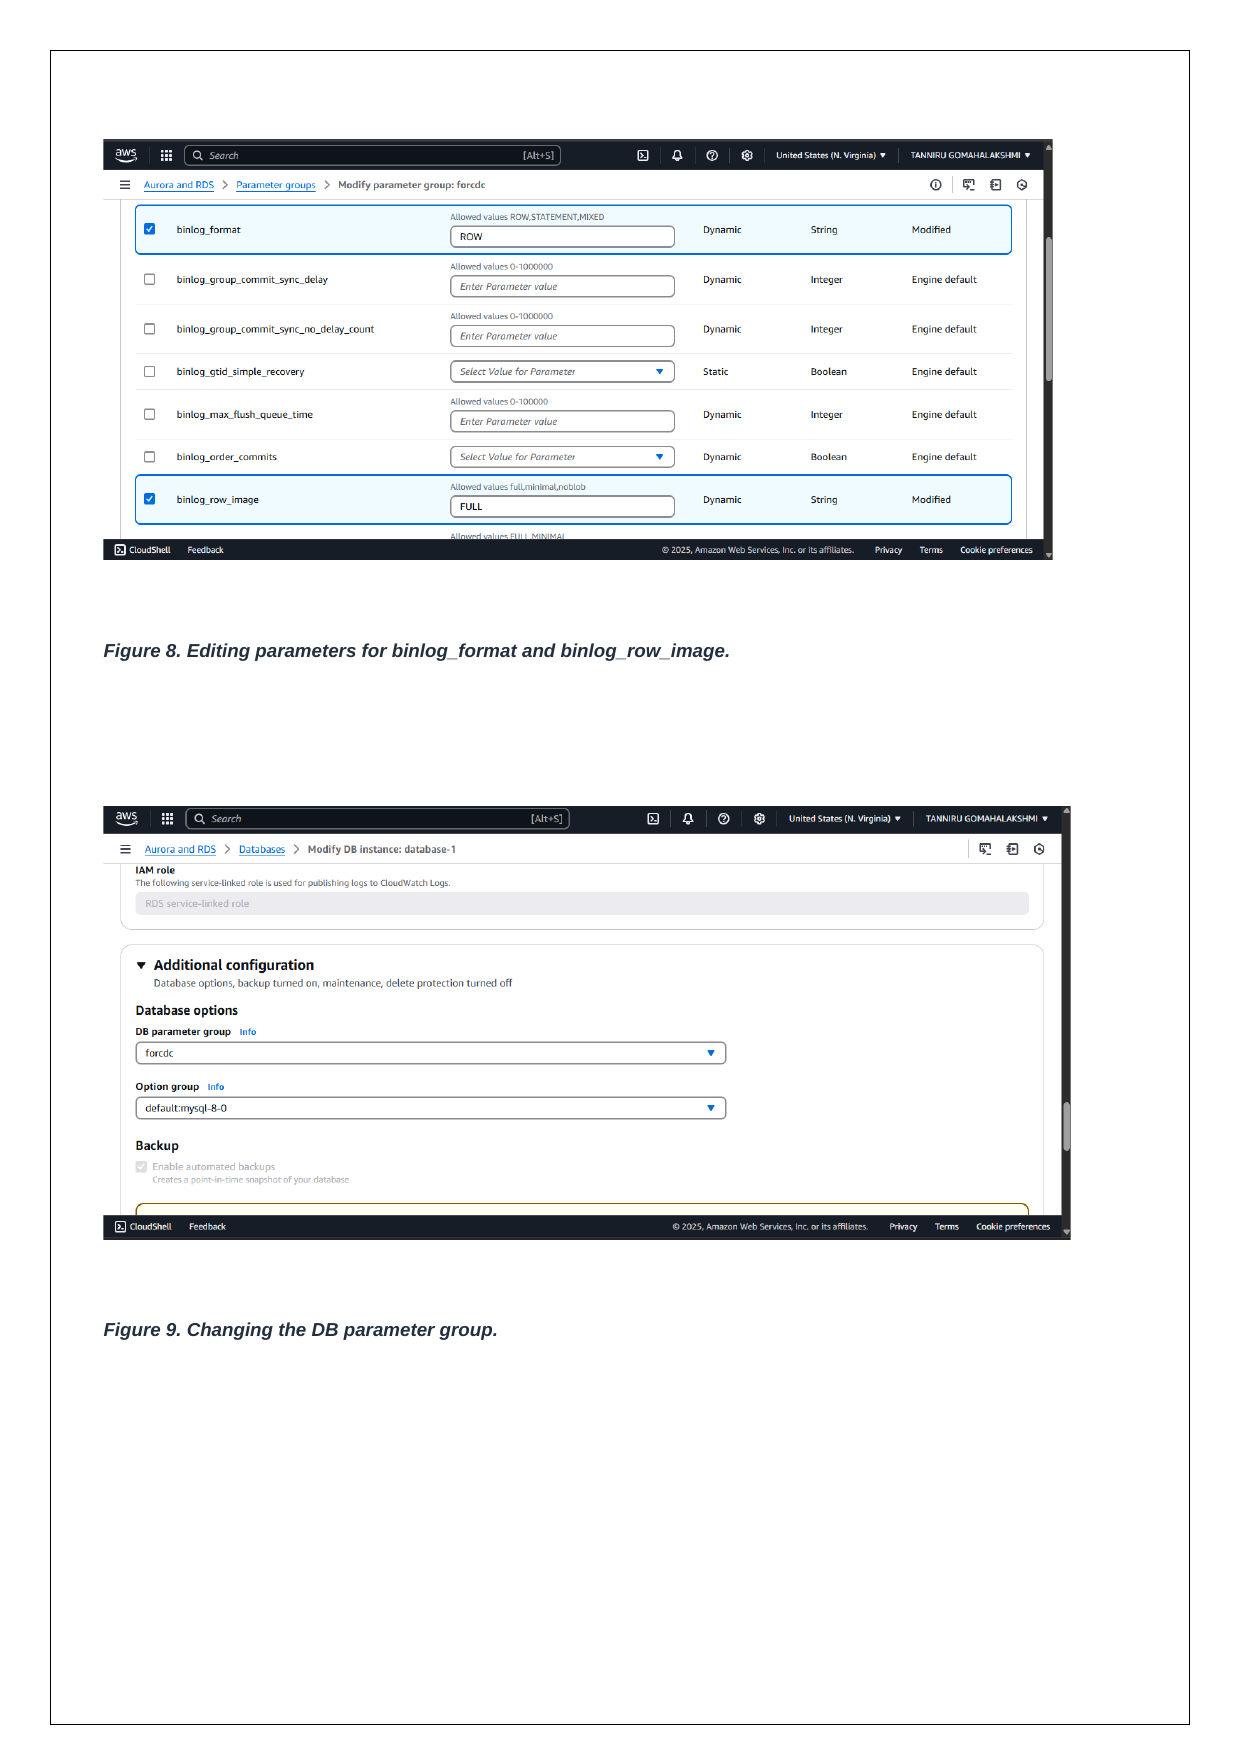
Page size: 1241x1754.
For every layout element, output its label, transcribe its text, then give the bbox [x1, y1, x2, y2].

text Figure 8. Editing parameters for binlog_format and binlog_row_image. [103, 640, 1122, 661]
picture [103, 806, 1071, 1240]
picture [103, 139, 1053, 560]
text Figure 9. Changing the DB parameter group. [103, 1319, 1122, 1341]
